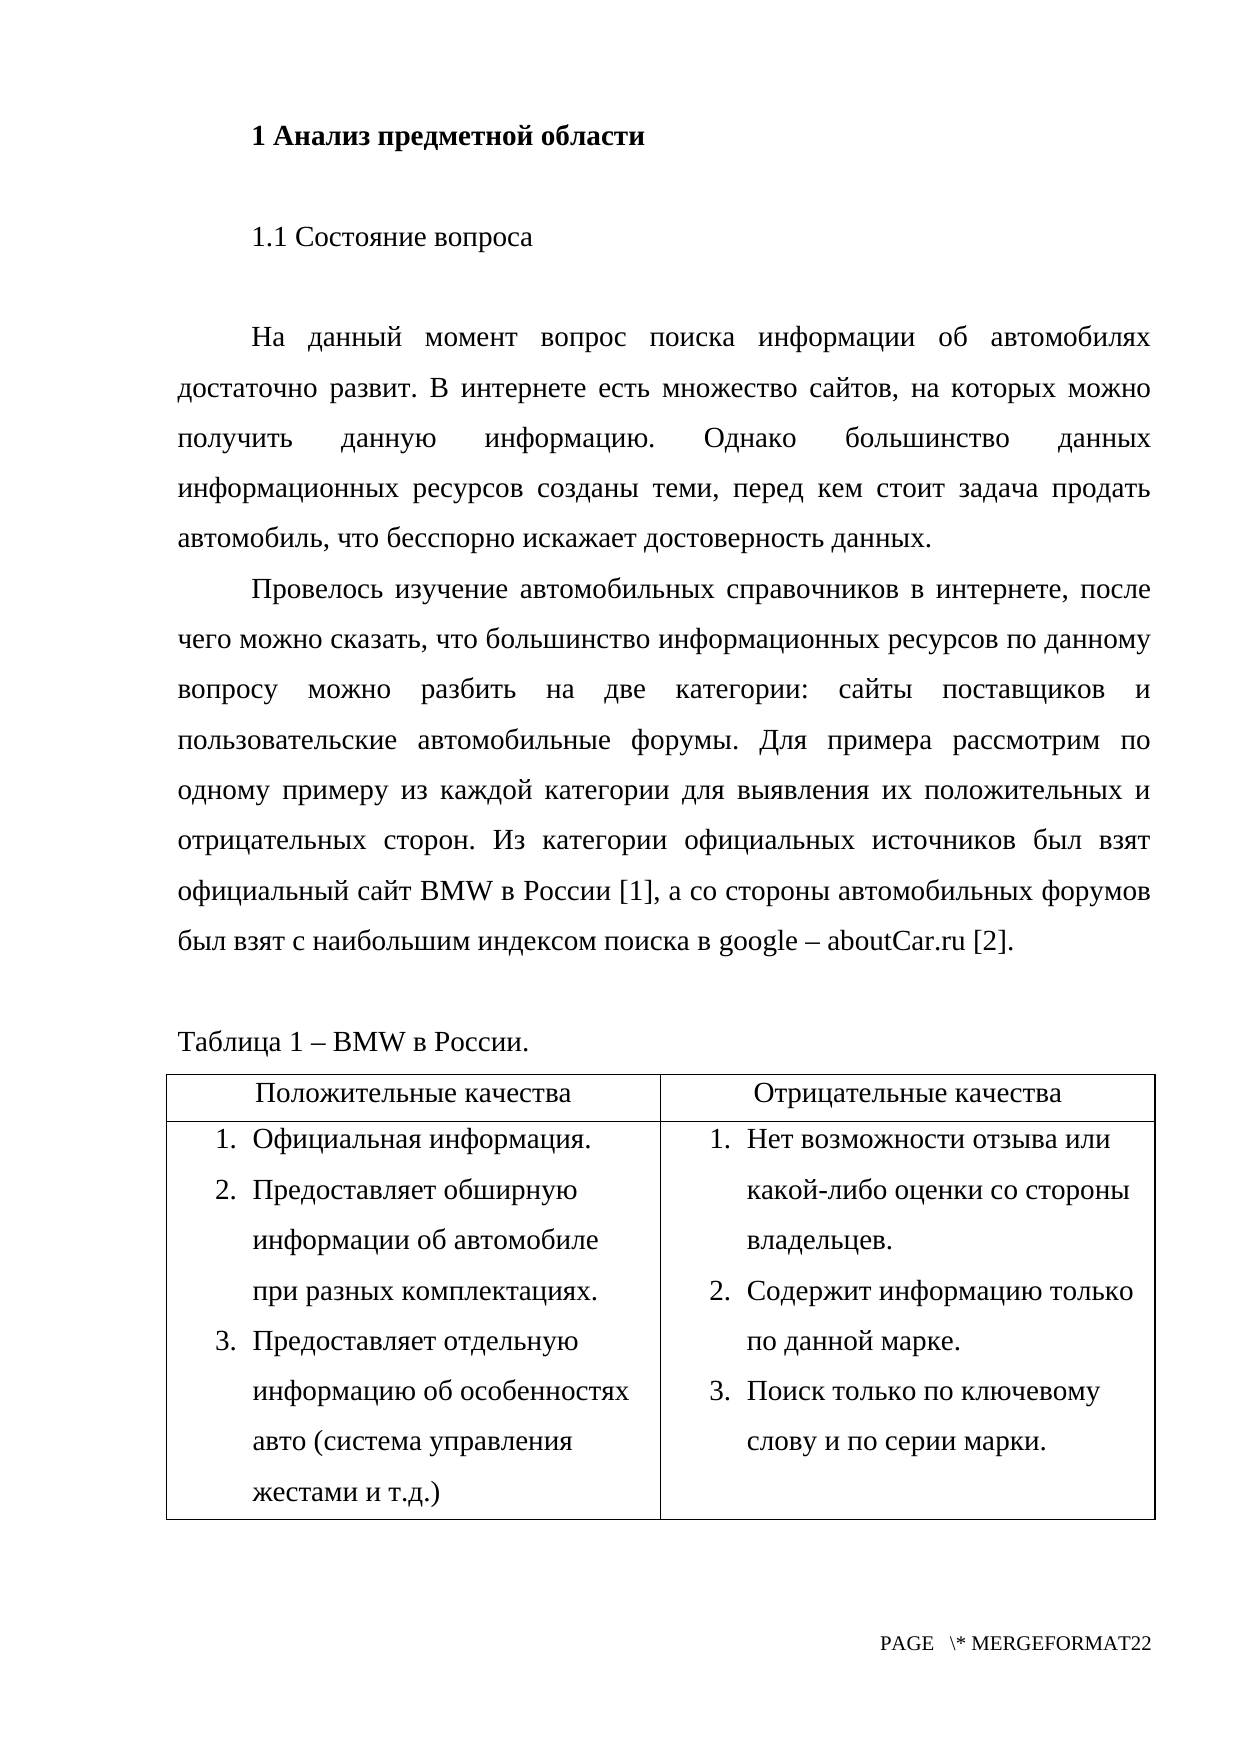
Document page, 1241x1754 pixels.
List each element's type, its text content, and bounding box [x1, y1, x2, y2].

table_header Положительные качества [167, 1075, 660, 1121]
text 1 Анализ предметной области [177, 118, 1152, 152]
table_cell Официальная информация. Предоставляет обширную информации об автомобиле при разных комплектациях. Предоставляет отдельную информацию об особенностях авто (система управления жестами и т.д.) [167, 1122, 660, 1519]
text Провелось изучение автомобильных справочников в интернете, после чего можно сказать, что большинство информационных ресурсов по данному вопросу можно разбить на две категории: сайты поставщиков и пользовательские автомобильные форумы. Для примера рассмотрим по одному примеру из каждой категории для выявления их положительных и отрицательных сторон. Из категории официальных источников был взят официальный сайт BMW в России [1], а со стороны автомобильных форумов был взят с наибольшим индексом поиска в google – aboutCar.ru [2]. [177, 571, 1152, 957]
list Состояние вопроса [251, 219, 1152, 252]
table_cell Нет возможности отзыва или какой-либо оценки со стороны владельцев. Содержит информацию только по данной марке. Поиск только по ключевому слову и по серии марки. [661, 1122, 1154, 1519]
table_header Отрицательные качества [661, 1075, 1154, 1121]
text На данный момент вопрос поиска информации об автомобилях достаточно развит. В интернете есть множество сайтов, на которых можно получить данную информацию. Однако большинство данных информационных ресурсов созданы теми, перед кем стоит задача продать автомобиль, что бесспорно искажает достоверность данных. [177, 319, 1152, 554]
